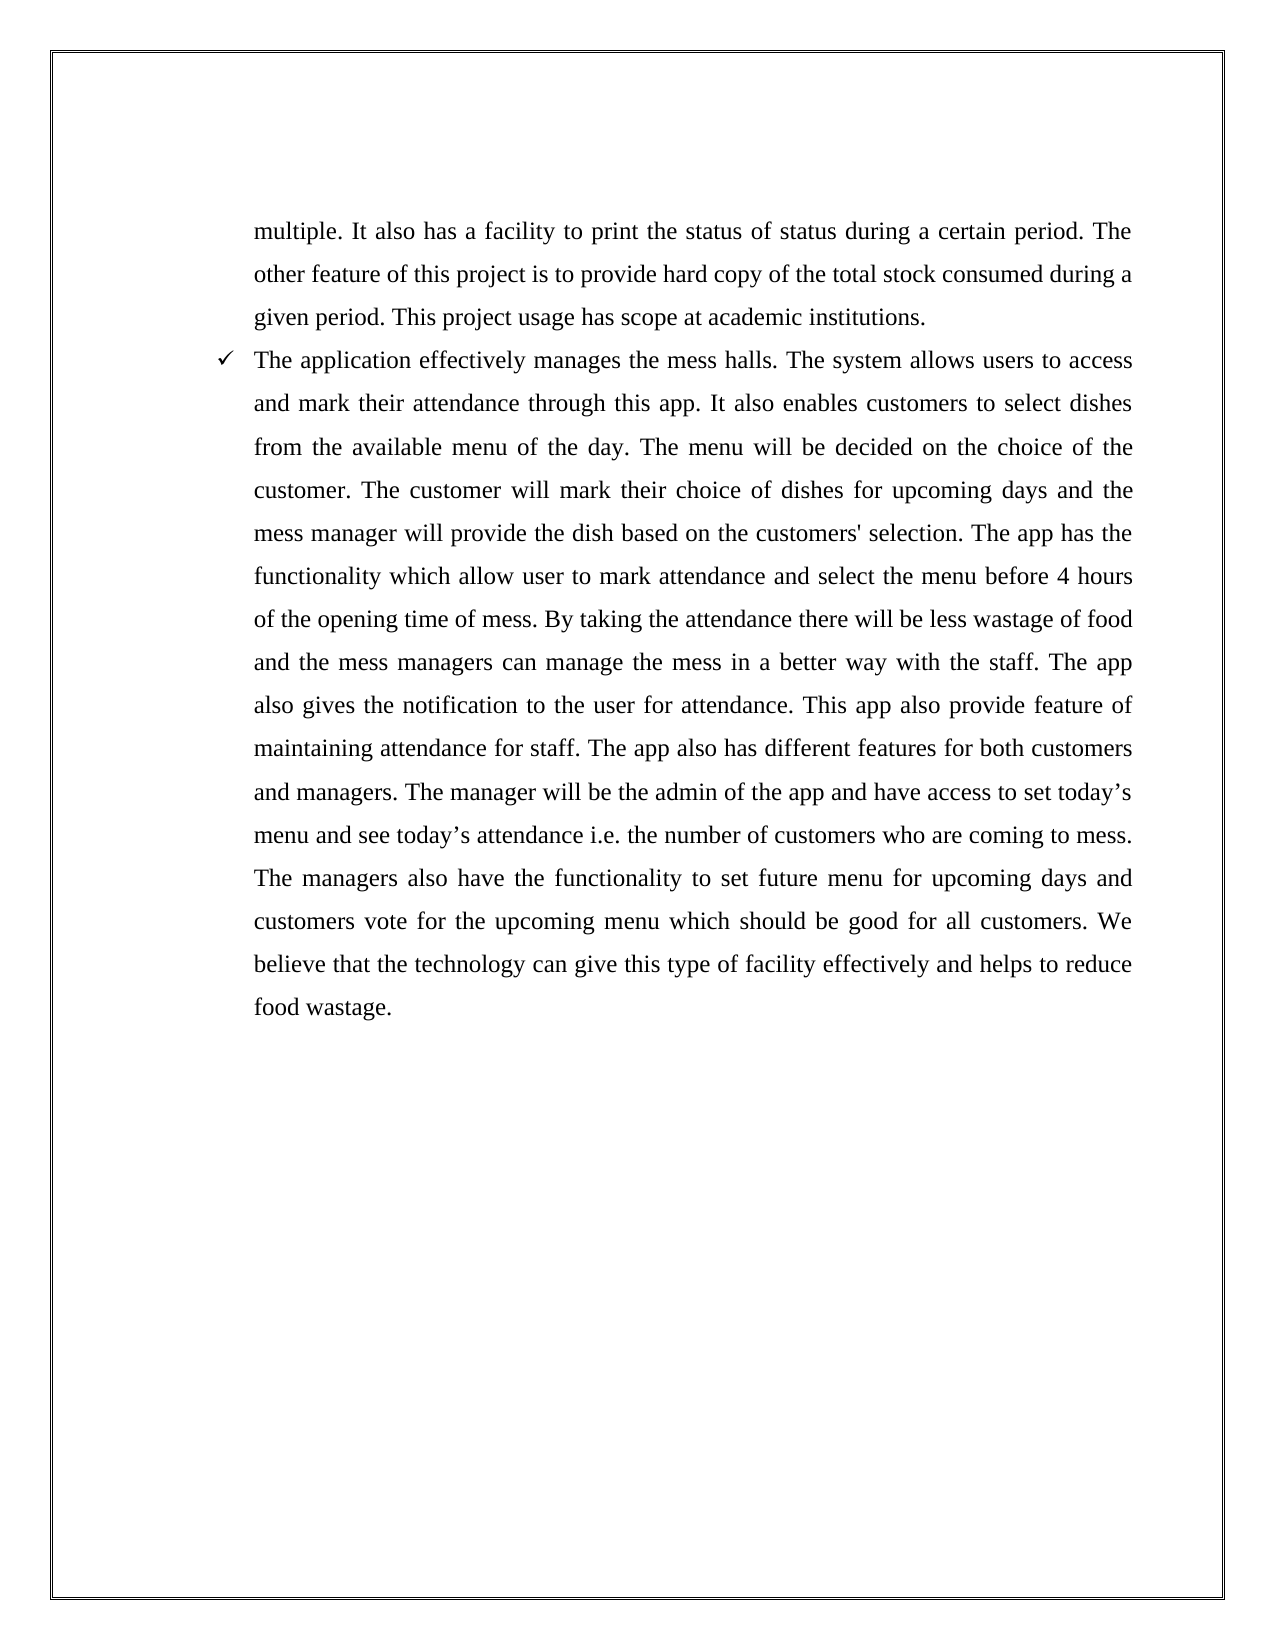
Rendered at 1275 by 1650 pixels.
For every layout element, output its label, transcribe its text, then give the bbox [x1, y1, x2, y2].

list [216, 216, 1134, 331]
list The application effectively manages the mess halls. The system allows users to access and mark their attendance through this app. It also enables customers to select dishes from the available menu of the day. The menu will be decided on the choice of the customer. The customer will mark their choice of dishes for upcoming days and the mess manager will provide the dish based on the customers' selection. The app has the functionality which allow user to mark attendance and select the menu before 4 hours of the opening time of mess. By taking the attendance there will be less wastage of food and the mess managers can manage the mess in a better way with the staff. The app also gives the notification to the user for attendance. This app also provide feature of maintaining attendance for staff. The app also has different features for both customers and managers. The manager will be the admin of the app and have access to set today’s menu and see today’s attendance i.e. the number of customers who are coming to mess. The managers also have the functionality to set future menu for upcoming days and customers vote for the upcoming menu which should be good for all customers. We believe that the technology can give this type of facility effectively and helps to reduce food wastage. [216, 345, 1134, 1021]
